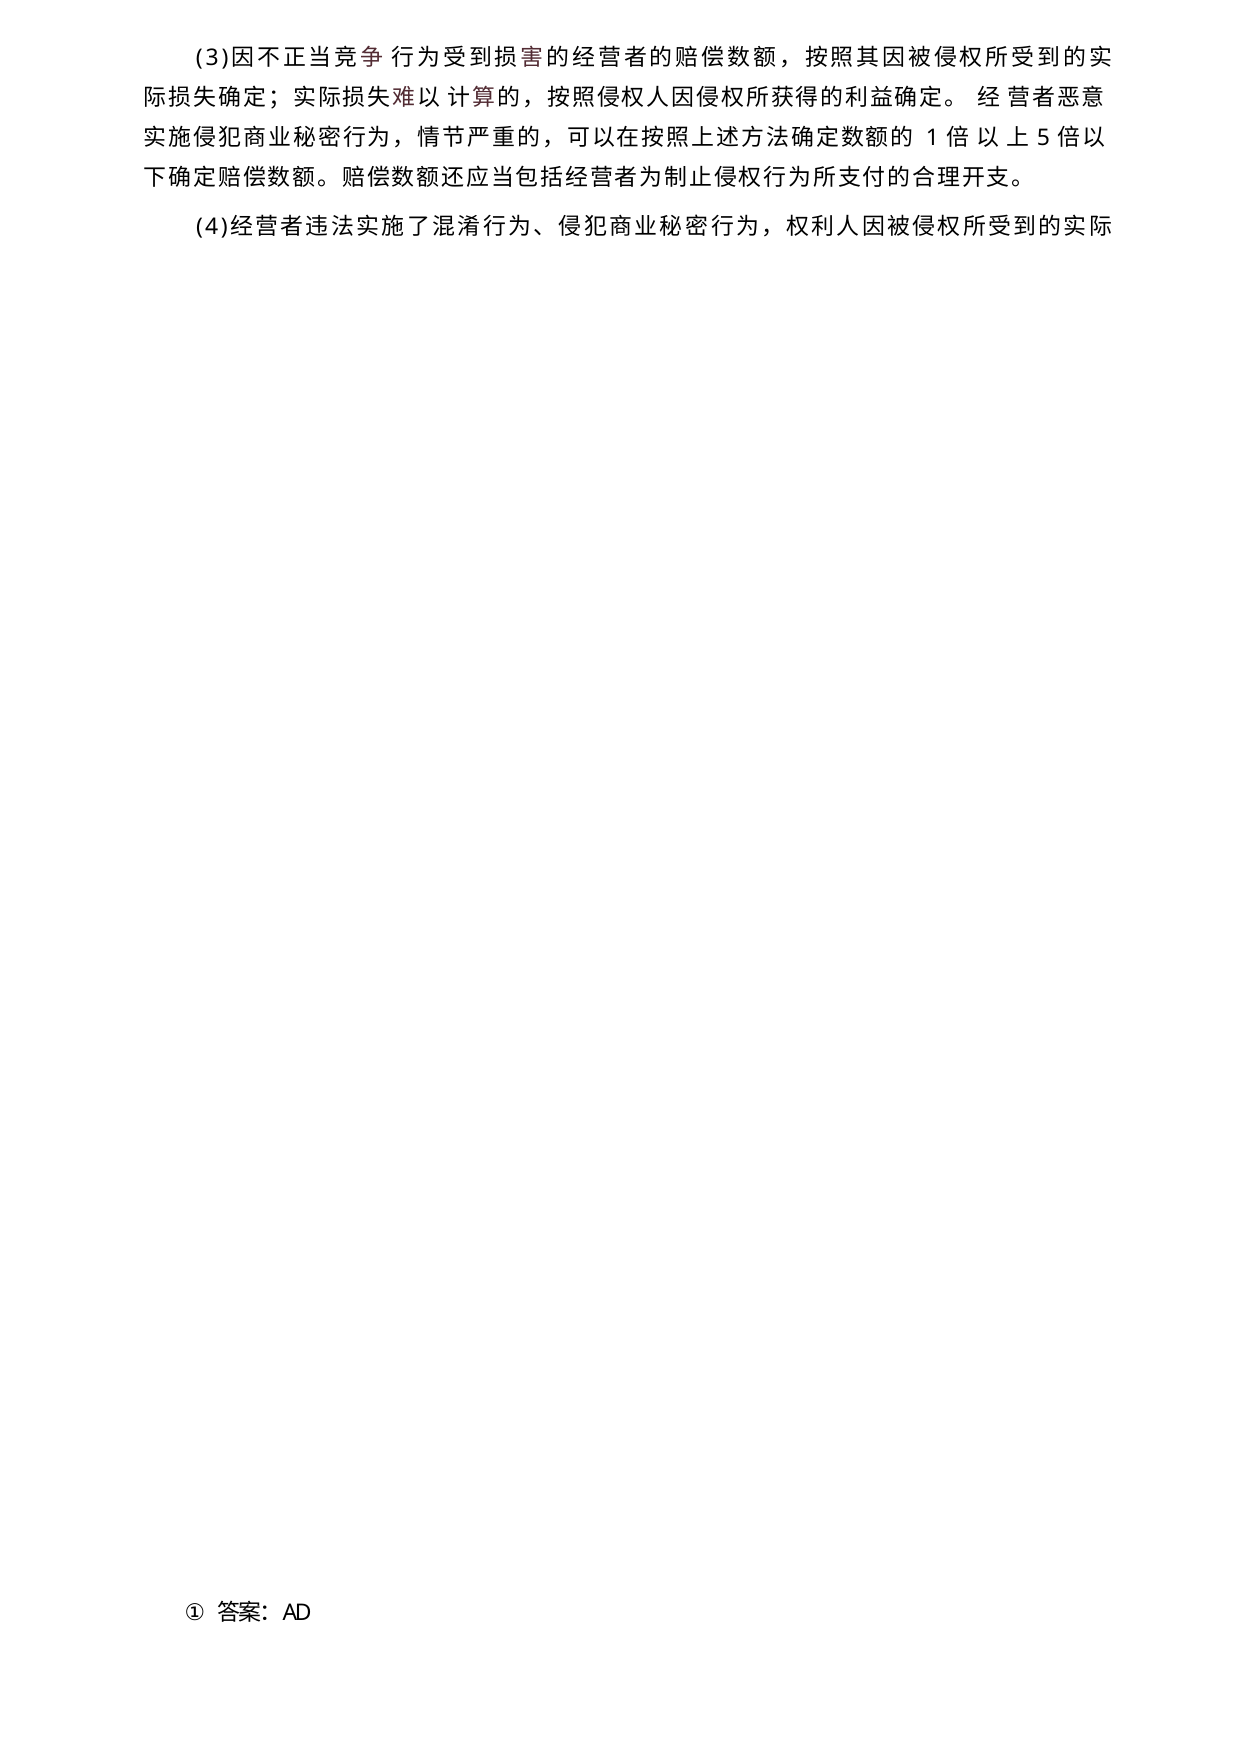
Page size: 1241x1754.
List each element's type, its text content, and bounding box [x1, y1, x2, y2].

text (4)经营者违法实施了混淆行为、侵犯商业秘密行为，权利人因被侵权所受到的实际 [196, 210, 1125, 240]
text (3)因不正当竞争 行为受到损害的经营者的赔偿数额，按照其因被侵权所受到的实 际损失确定；实际损失难以 计算的，按照侵权人因侵权所获得的利益确定。 经 营者恶意 实施侵犯商业秘密行为，情节严重的，可以在按照上述方法确定数额的 1 倍 以 上 5 倍以 下确定赔偿数额。赔偿数额还应当包括经营者为制止侵权行为所支付的合理开支。 [144, 39, 1125, 192]
